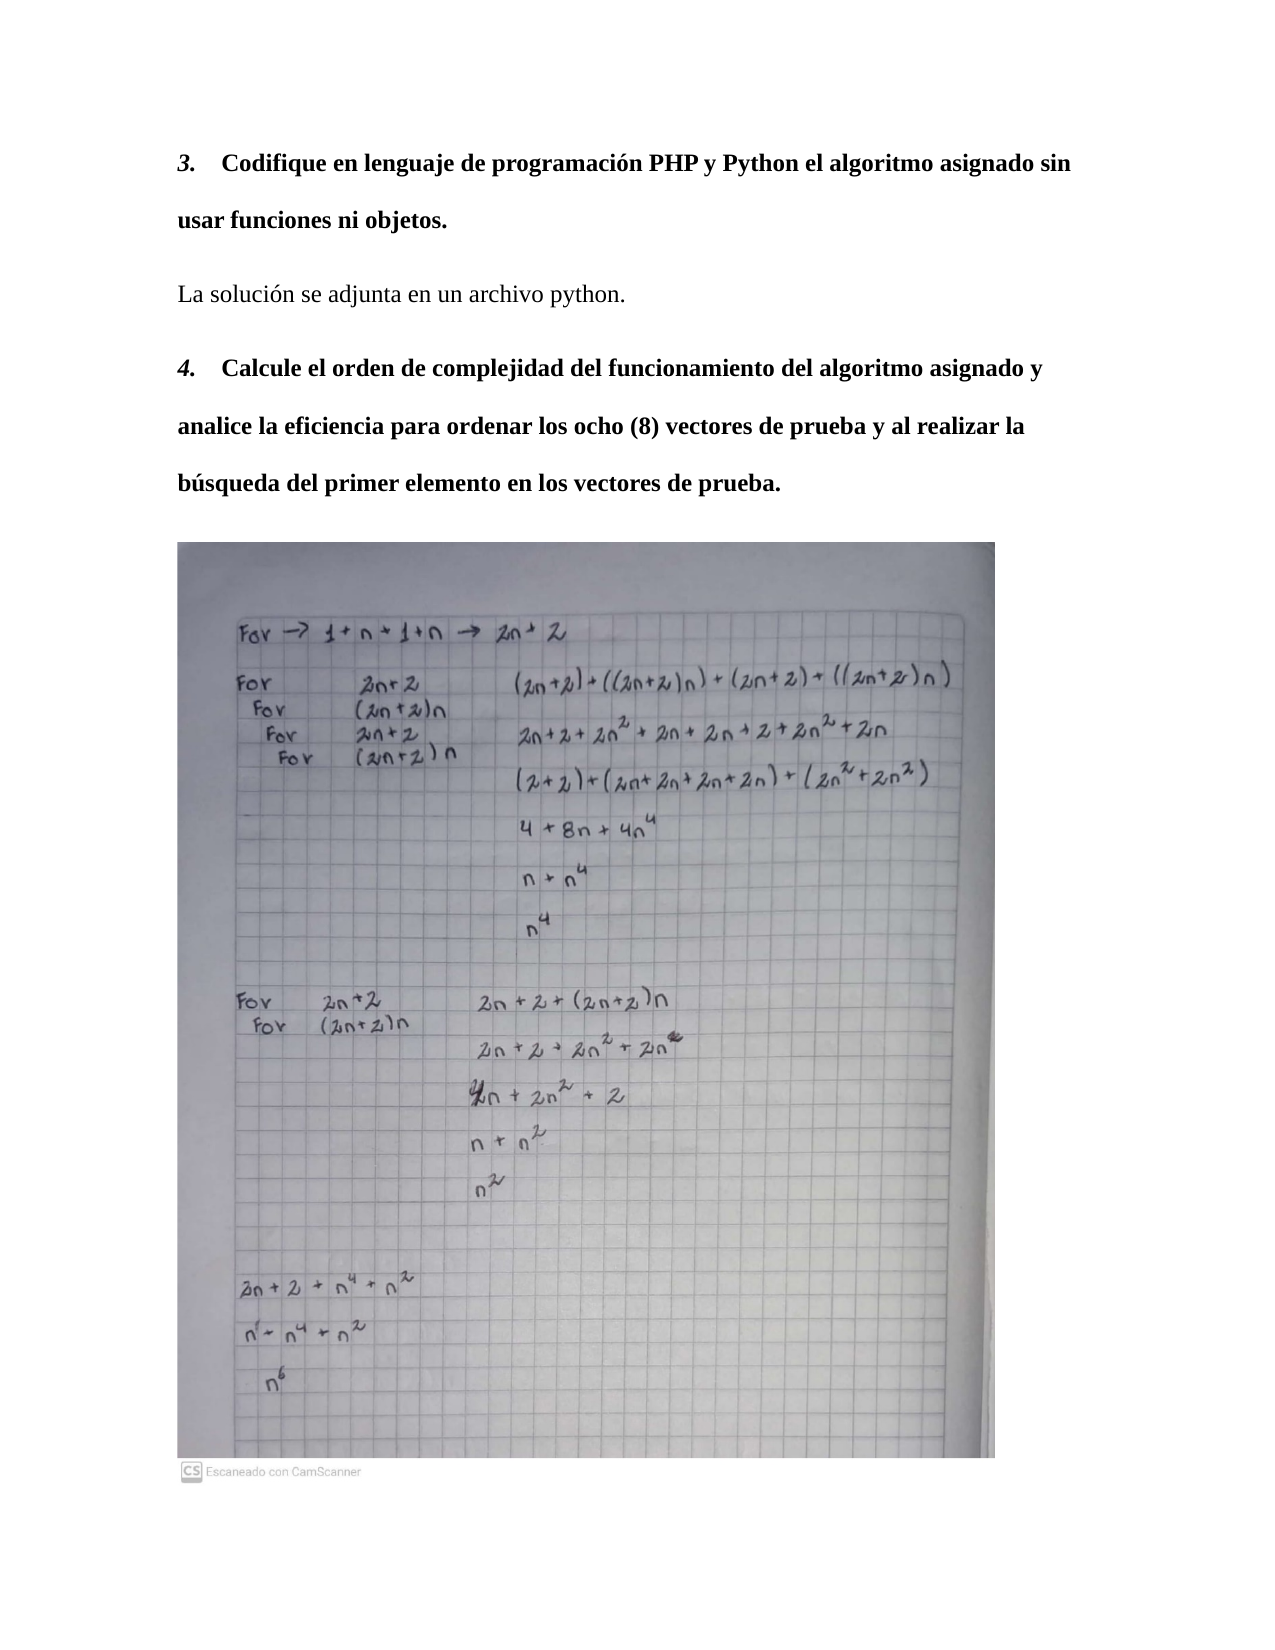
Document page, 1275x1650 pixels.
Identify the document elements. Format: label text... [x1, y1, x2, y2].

text La solución se adjunta en un archivo python. [177, 279, 1098, 308]
text 4. Calcule el orden de complejidad del funcionamiento del algoritmo asignado y analice la eficiencia para ordenar los ocho (8) vectores de prueba y al realizar la búsqueda del primer elemento en los vectores de prueba. [177, 353, 1098, 497]
text 3. Codifique en lenguaje de programación PHP y Python el algoritmo asignado sin usar funciones ni objetos. [177, 148, 1098, 234]
picture [177, 542, 995, 1486]
